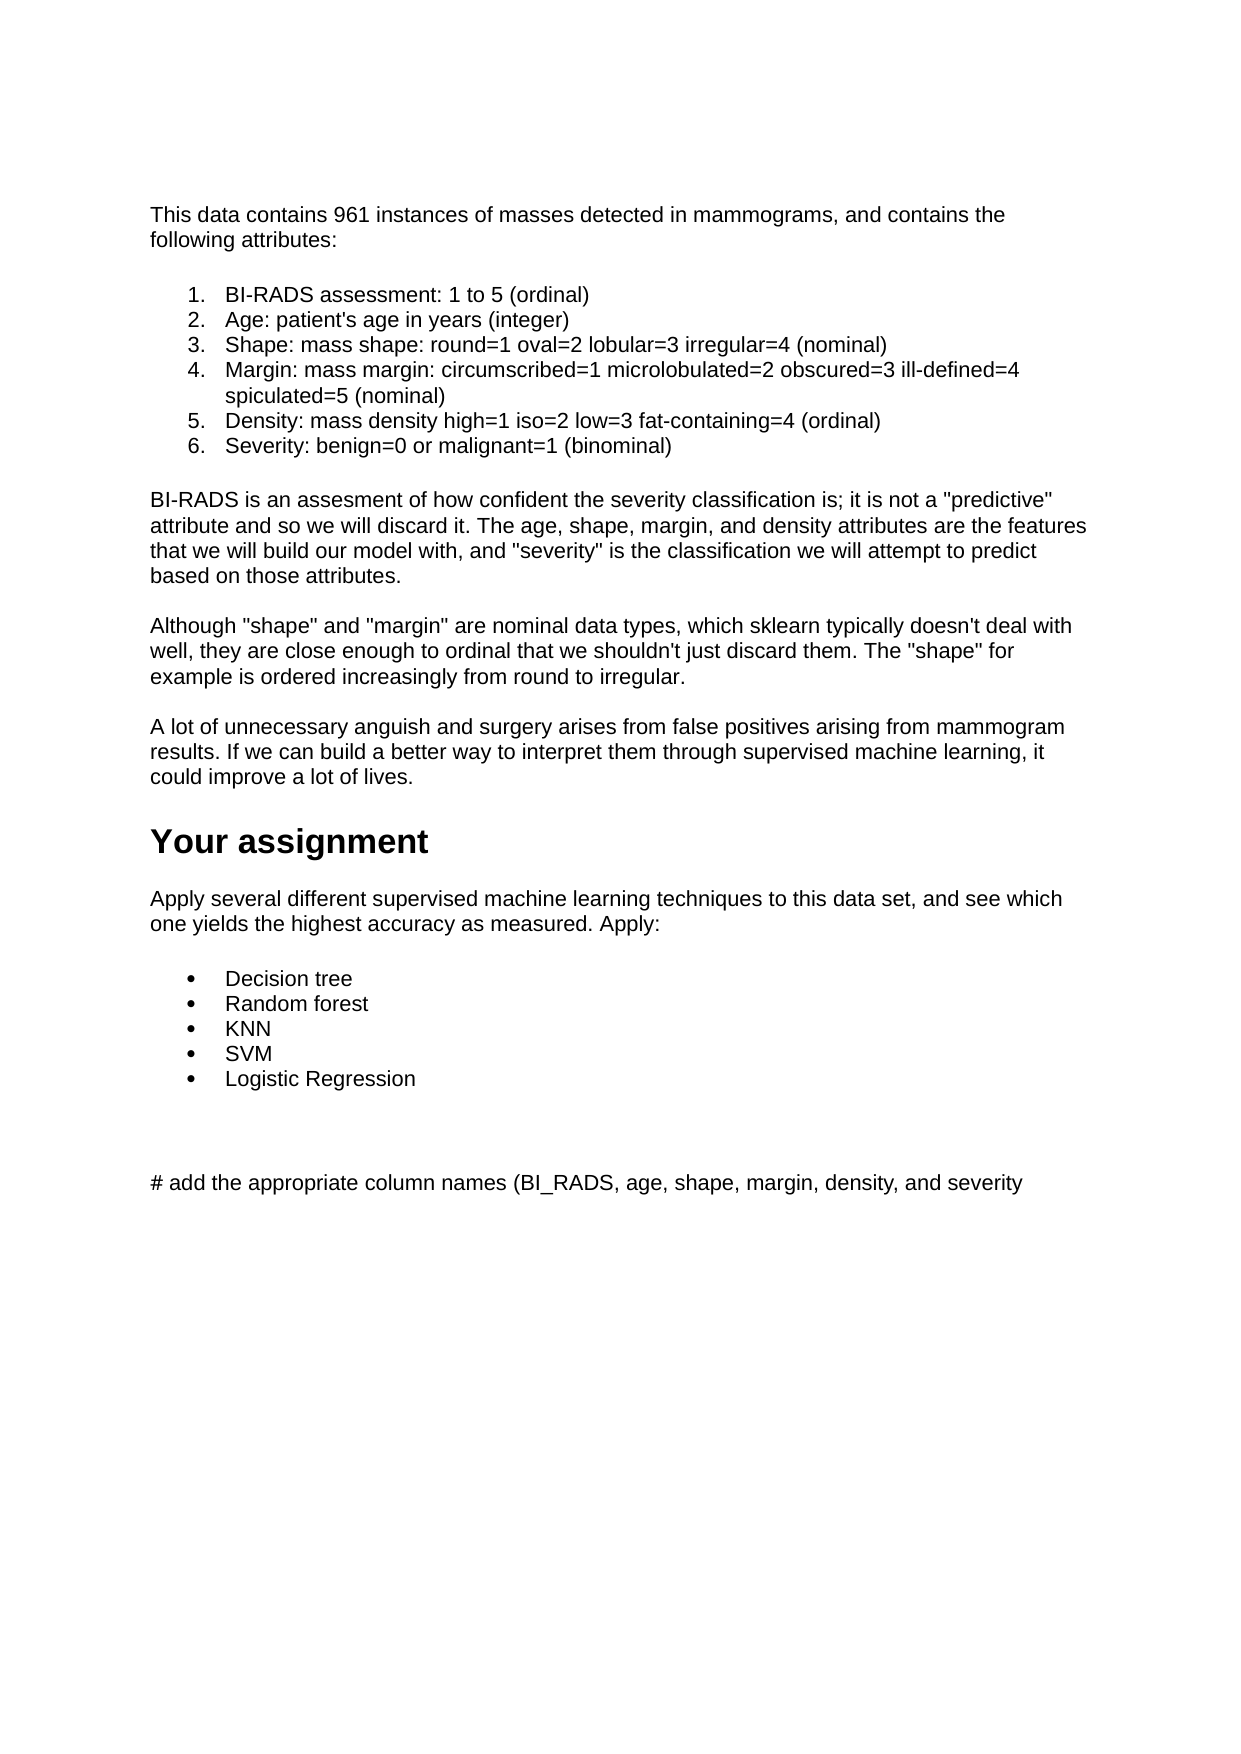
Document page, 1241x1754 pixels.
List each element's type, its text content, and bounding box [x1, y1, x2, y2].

list KNN [187, 1016, 1090, 1041]
list Shape: mass shape: round=1 oval=2 lobular=3 irregular=4 (nominal) [187, 332, 1090, 357]
text # add the appropriate column names (BI_RADS, age, shape, margin, density, and severity [150, 1168, 1090, 1196]
text Apply several different supervised machine learning techniques to this data set, and see which one yields the highest accuracy as measured. Apply: [150, 886, 1090, 936]
list BI-RADS assessment: 1 to 5 (ordinal) [187, 282, 1090, 307]
list Random forest [187, 991, 1090, 1016]
text Your assignment [150, 821, 1090, 861]
text This data contains 961 instances of masses detected in mammograms, and contains the following attributes: [150, 202, 1090, 253]
list Logistic Regression [187, 1066, 1090, 1091]
list SVM [187, 1041, 1090, 1066]
list Severity: benign=0 or malignant=1 (binominal) [187, 433, 1090, 458]
list Decision tree [187, 965, 1090, 991]
list Age: patient's age in years (integer) [187, 307, 1090, 332]
list Margin: mass margin: circumscribed=1 microlobulated=2 obscured=3 ill-defined=4 spiculated=5 (nominal) [187, 357, 1090, 408]
text BI-RADS is an assesment of how confident the severity classification is; it is not a "predictive" attribute and so we will discard it. The age, shape, margin, and density attributes are the features that we will build our model with, and "severity" is the classification we will attempt to predict based on those attributes. [150, 487, 1090, 588]
text A lot of unnecessary anguish and surgery arises from false positives arising from mammogram results. If we can build a better way to interpret them through supervised machine learning, it could improve a lot of lives. [150, 714, 1090, 789]
text Although "shape" and "margin" are nominal data types, which sklearn typically doesn't deal with well, they are close enough to ordinal that we shouldn't just discard them. The "shape" for example is ordered increasingly from round to irregular. [150, 613, 1090, 689]
list Density: mass density high=1 iso=2 low=3 fat-containing=4 (ordinal) [187, 408, 1090, 433]
